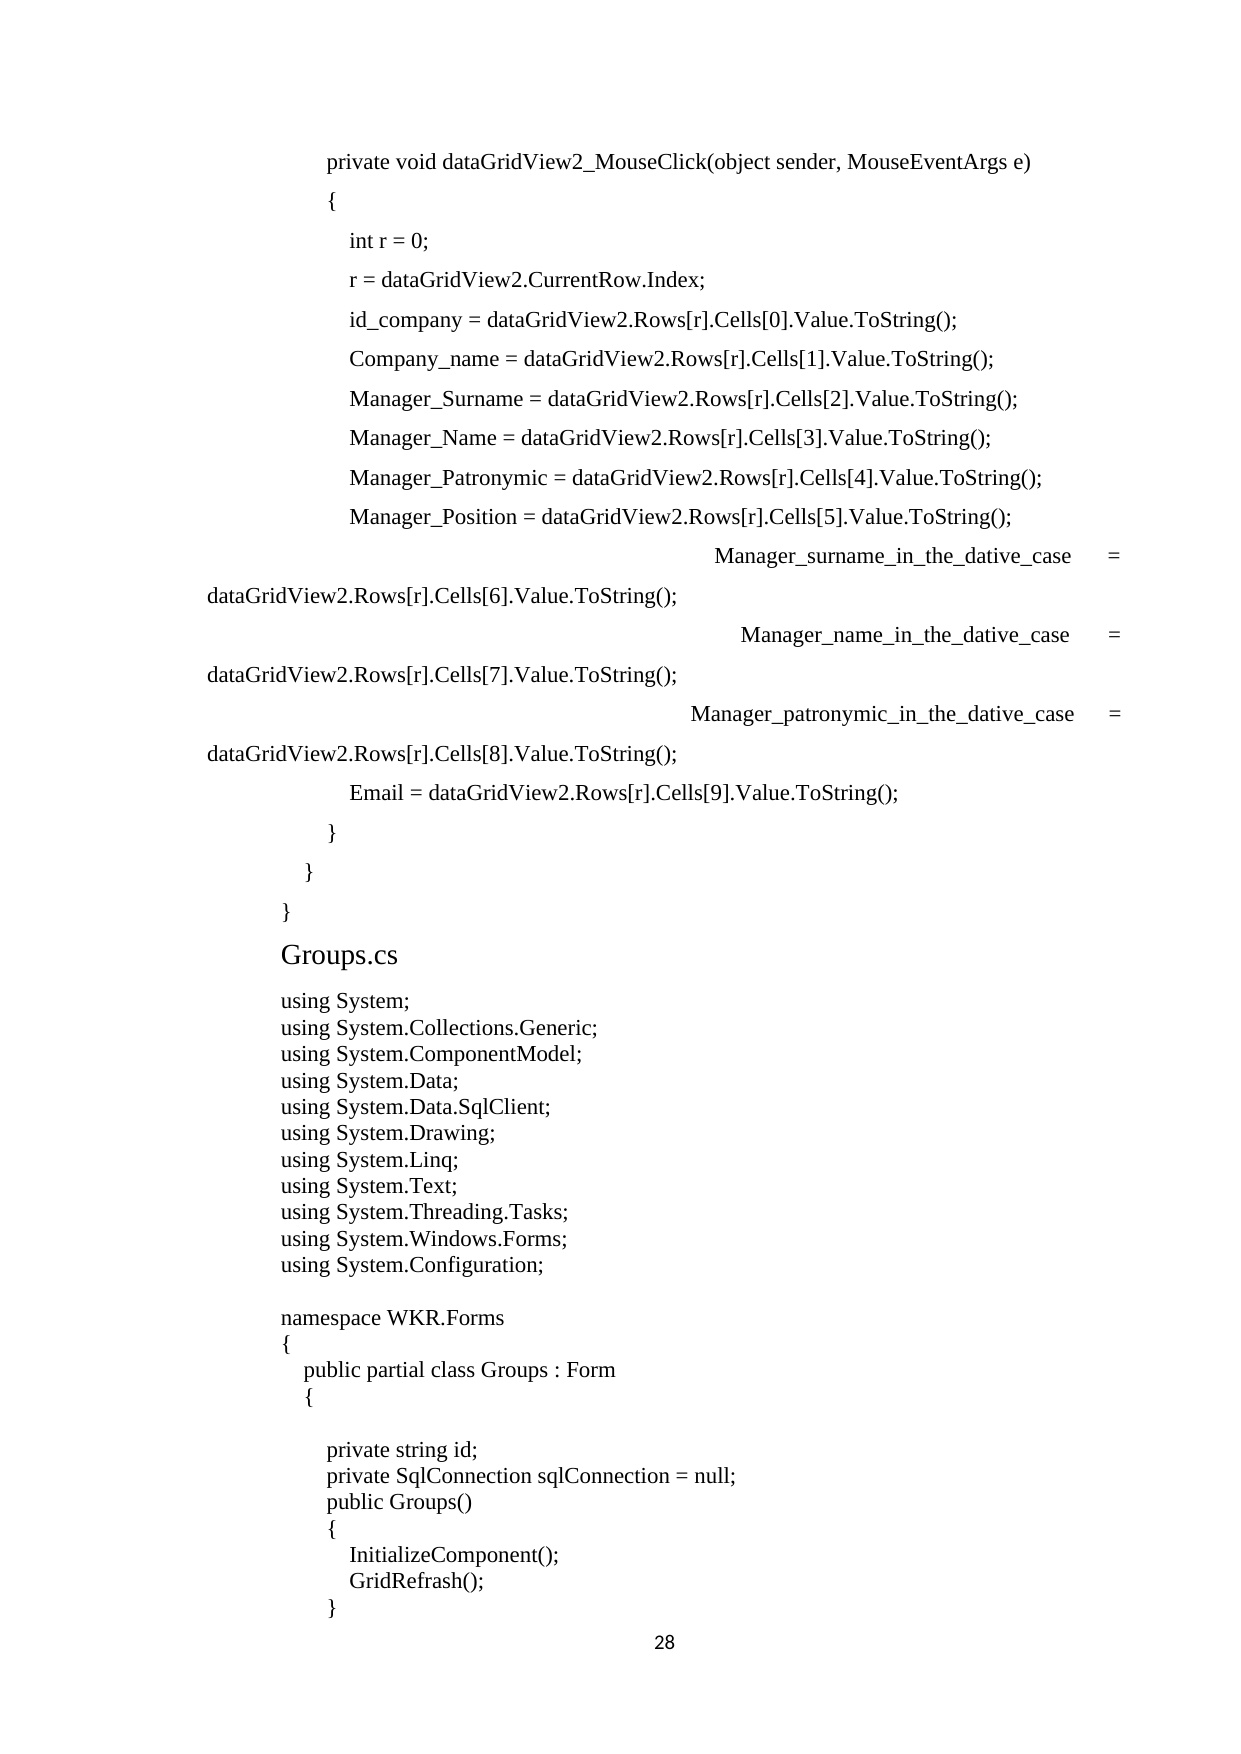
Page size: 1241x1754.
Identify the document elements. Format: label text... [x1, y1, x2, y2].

text Manager_Position = dataGridView2.Rows[r].Cells[5].Value.ToString(); [207, 503, 1122, 529]
text using System.Collections.Generic; [207, 1014, 1122, 1040]
text } [207, 858, 1122, 885]
text Manager_patronymic_in_the_dative_case = dataGridView2.Rows[r].Cells[8].Value.ToString(); [207, 700, 1122, 766]
text } [207, 1594, 1122, 1620]
text private SqlConnection sqlConnection = null; [207, 1462, 1122, 1488]
text Manager_Patronymic = dataGridView2.Rows[r].Cells[4].Value.ToString(); [207, 463, 1122, 490]
text using System.Text; [207, 1172, 1122, 1198]
text InitializeComponent(); [207, 1541, 1122, 1567]
text using System.Linq; [207, 1146, 1122, 1172]
text r = dataGridView2.CurrentRow.Index; [207, 266, 1122, 292]
text using System.Configuration; [207, 1251, 1122, 1277]
text private void dataGridView2_MouseClick(object sender, MouseEventArgs e) [207, 148, 1122, 174]
text using System; [207, 988, 1122, 1014]
text Manager_name_in_the_dative_case = dataGridView2.Rows[r].Cells[7].Value.ToString(); [207, 621, 1122, 687]
text { [207, 1330, 1122, 1357]
text using System.ComponentModel; [207, 1040, 1122, 1067]
text using System.Drawing; [207, 1119, 1122, 1146]
text id_company = dataGridView2.Rows[r].Cells[0].Value.ToString(); [207, 306, 1122, 332]
text using System.Windows.Forms; [207, 1225, 1122, 1251]
text Email = dataGridView2.Rows[r].Cells[9].Value.ToString(); [207, 779, 1122, 806]
text } [207, 898, 1122, 924]
text Manager_Name = dataGridView2.Rows[r].Cells[3].Value.ToString(); [207, 424, 1122, 450]
text { [207, 187, 1122, 213]
text public Groups() [207, 1488, 1122, 1515]
text Manager_surname_in_the_dative_case = dataGridView2.Rows[r].Cells[6].Value.ToString(); [207, 542, 1122, 608]
text } [207, 819, 1122, 845]
text Company_name = dataGridView2.Rows[r].Cells[1].Value.ToString(); [207, 345, 1122, 371]
text Manager_Surname = dataGridView2.Rows[r].Cells[2].Value.ToString(); [207, 384, 1122, 411]
text using System.Threading.Tasks; [207, 1198, 1122, 1225]
text using System.Data; [207, 1067, 1122, 1093]
text private string id; [207, 1436, 1122, 1462]
text using System.Data.SqlClient; [207, 1093, 1122, 1119]
text int r = 0; [207, 227, 1122, 253]
text GridRefrash(); [207, 1567, 1122, 1594]
text public partial class Groups : Form [207, 1357, 1122, 1383]
text { [207, 1515, 1122, 1541]
text namespace WKR.Forms [207, 1304, 1122, 1330]
text Groups.cs [207, 937, 1122, 971]
text { [207, 1383, 1122, 1409]
